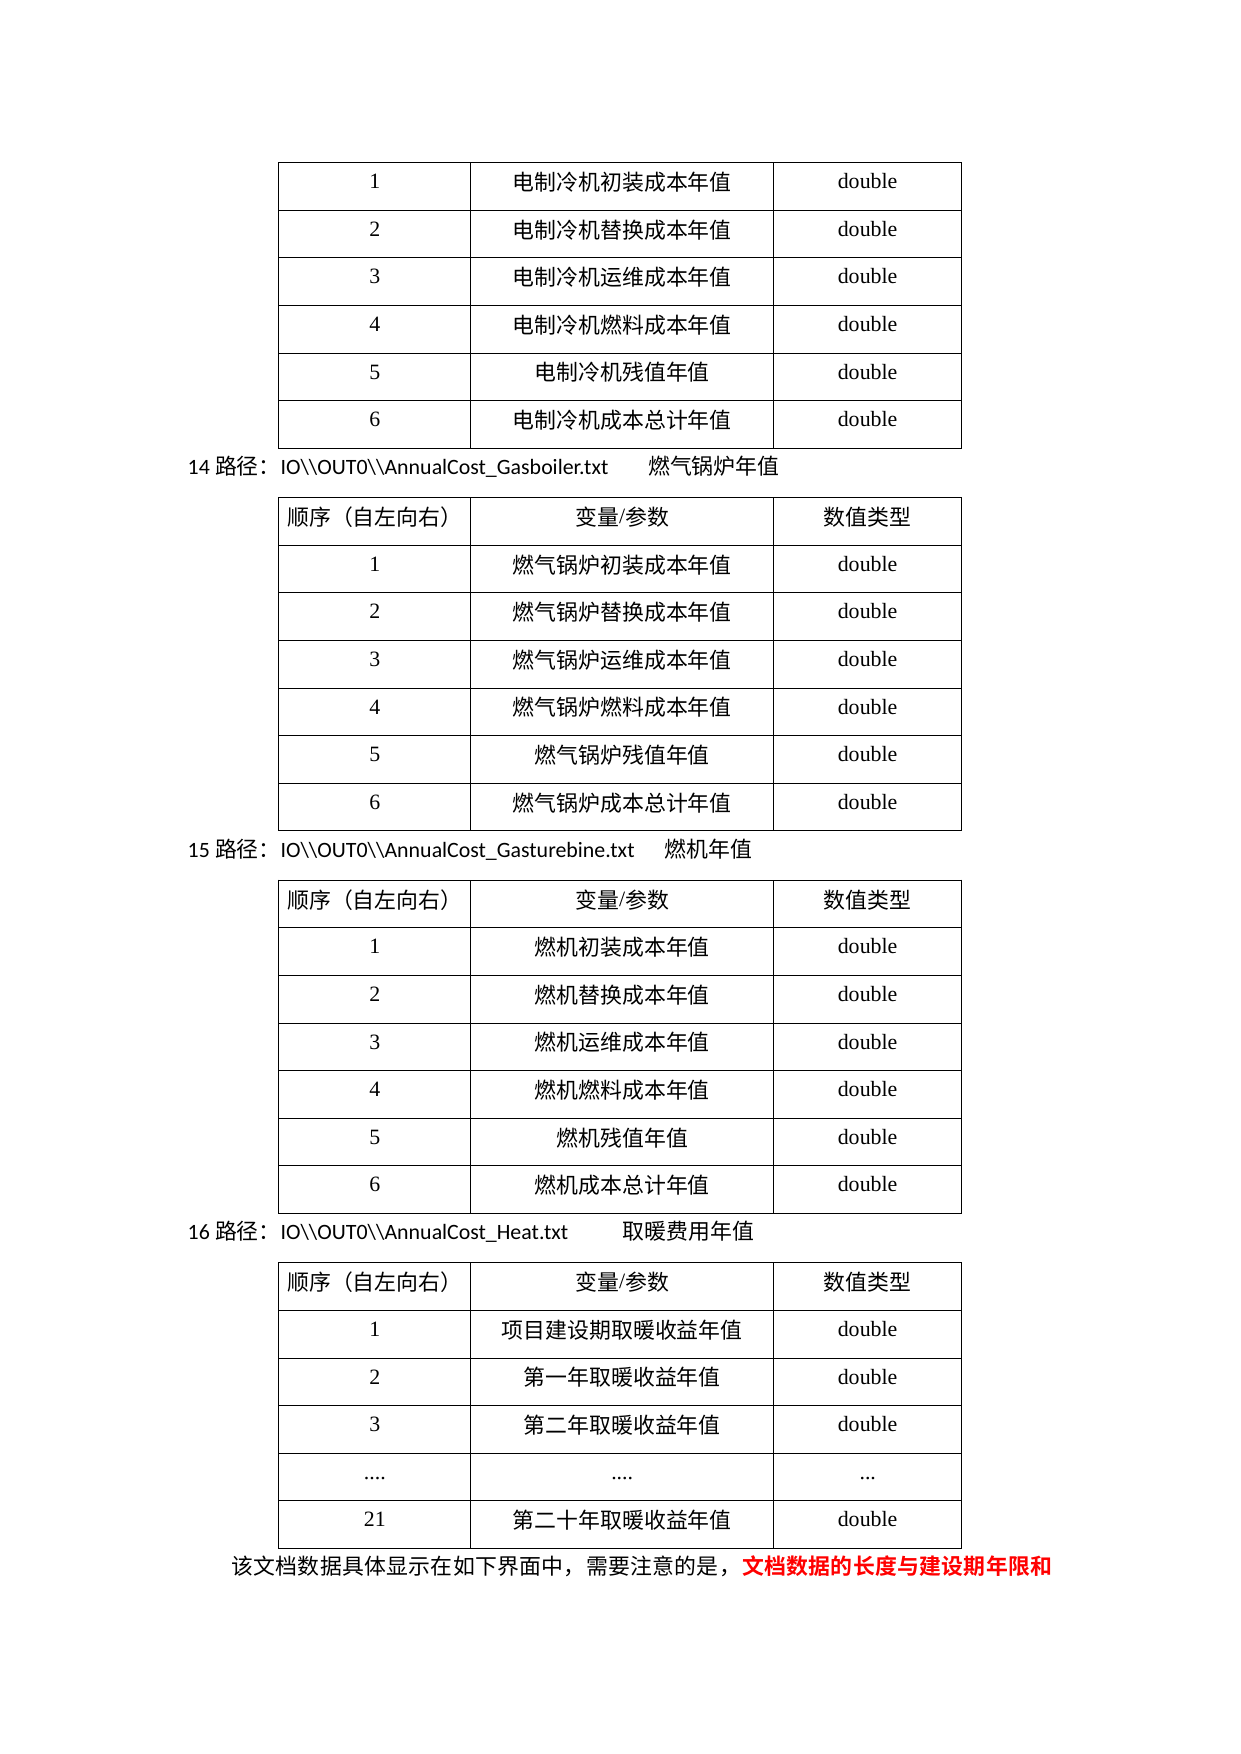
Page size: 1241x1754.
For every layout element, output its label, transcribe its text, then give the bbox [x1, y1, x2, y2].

table_cell 第二十年取暖收益年值 [471, 1501, 773, 1548]
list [187, 1549, 1053, 1581]
table_cell 燃气锅炉残值年值 [471, 736, 773, 783]
table_cell 3 [279, 1024, 470, 1070]
table_cell 3 [279, 641, 470, 687]
table_header 顺序（自左向右） [279, 1263, 470, 1310]
table_cell double [774, 593, 961, 640]
table_cell double [774, 1071, 961, 1118]
table_cell double [774, 736, 961, 783]
table_cell 燃机替换成本年值 [471, 976, 773, 1022]
table_cell double [774, 1501, 961, 1548]
table_cell 燃机运维成本年值 [471, 1024, 773, 1070]
table_cell 燃机成本总计年值 [471, 1166, 773, 1213]
table_cell 6 [279, 1166, 470, 1213]
table_header 数值类型 [774, 1263, 961, 1310]
table_cell 4 [279, 689, 470, 735]
table_cell 燃气锅炉燃料成本年值 [471, 689, 773, 735]
table_cell 电制冷机成本总计年值 [471, 401, 773, 448]
table_cell .... [471, 1454, 773, 1500]
table_cell 3 [279, 1406, 470, 1453]
table_cell double [774, 1311, 961, 1357]
table_cell 5 [279, 736, 470, 783]
list 14 路径：IO\\OUT0\\AnnualCost_Gasboiler.txt 燃气锅炉年值 [187, 449, 1053, 481]
table_cell double [774, 1166, 961, 1213]
list 15 路径：IO\\OUT0\\AnnualCost_Gasturebine.txt 燃机年值 [187, 831, 1053, 864]
list 16 路径：IO\\OUT0\\AnnualCost_Heat.txt 取暖费用年值 [187, 1214, 1053, 1246]
table_cell 3 [279, 258, 470, 305]
table_cell 1 [279, 163, 470, 209]
table_cell 2 [279, 1359, 470, 1405]
table_cell 燃机残值年值 [471, 1119, 773, 1165]
table_cell 燃机初装成本年值 [471, 928, 773, 975]
table_cell 1 [279, 546, 470, 592]
table_cell double [774, 211, 961, 257]
table_header 顺序（自左向右） [279, 881, 470, 927]
table_cell double [774, 258, 961, 305]
table_cell 2 [279, 976, 470, 1022]
table_cell 燃气锅炉替换成本年值 [471, 593, 773, 640]
table_cell ... [774, 1454, 961, 1500]
table_cell 1 [279, 928, 470, 975]
table_header 数值类型 [774, 881, 961, 927]
table_cell double [774, 928, 961, 975]
table_header 顺序（自左向右） [279, 498, 470, 544]
table_cell double [774, 1406, 961, 1453]
table_cell double [774, 546, 961, 592]
table_cell double [774, 354, 961, 400]
table_cell double [774, 689, 961, 735]
table_cell 电制冷机运维成本年值 [471, 258, 773, 305]
table_cell 1 [279, 1311, 470, 1357]
table_cell 燃机燃料成本年值 [471, 1071, 773, 1118]
table_cell 4 [279, 1071, 470, 1118]
table_cell 电制冷机初装成本年值 [471, 163, 773, 209]
table_cell double [774, 1119, 961, 1165]
table_cell double [774, 976, 961, 1022]
table_cell 第二年取暖收益年值 [471, 1406, 773, 1453]
table_cell double [774, 1024, 961, 1070]
table_header 数值类型 [774, 498, 961, 544]
table_cell double [774, 784, 961, 830]
table_cell double [774, 1359, 961, 1405]
table_cell 6 [279, 401, 470, 448]
table_header 变量/参数 [471, 881, 773, 927]
table_cell 6 [279, 784, 470, 830]
table_cell 5 [279, 354, 470, 400]
table_cell 4 [279, 306, 470, 352]
table_cell 项目建设期取暖收益年值 [471, 1311, 773, 1357]
table_header 变量/参数 [471, 498, 773, 544]
table_cell .... [279, 1454, 470, 1500]
table_cell 2 [279, 593, 470, 640]
table_cell double [774, 641, 961, 687]
table_cell 电制冷机燃料成本年值 [471, 306, 773, 352]
table_cell 2 [279, 211, 470, 257]
table_cell double [774, 306, 961, 352]
table_cell 燃气锅炉初装成本年值 [471, 546, 773, 592]
table_cell 5 [279, 1119, 470, 1165]
table_cell 21 [279, 1501, 470, 1548]
table_header 变量/参数 [471, 1263, 773, 1310]
table_cell 电制冷机残值年值 [471, 354, 773, 400]
table_cell 电制冷机替换成本年值 [471, 211, 773, 257]
table_cell double [774, 163, 961, 209]
table_cell 燃气锅炉成本总计年值 [471, 784, 773, 830]
table_cell 燃气锅炉运维成本年值 [471, 641, 773, 687]
table_cell 第一年取暖收益年值 [471, 1359, 773, 1405]
table_cell double [774, 401, 961, 448]
